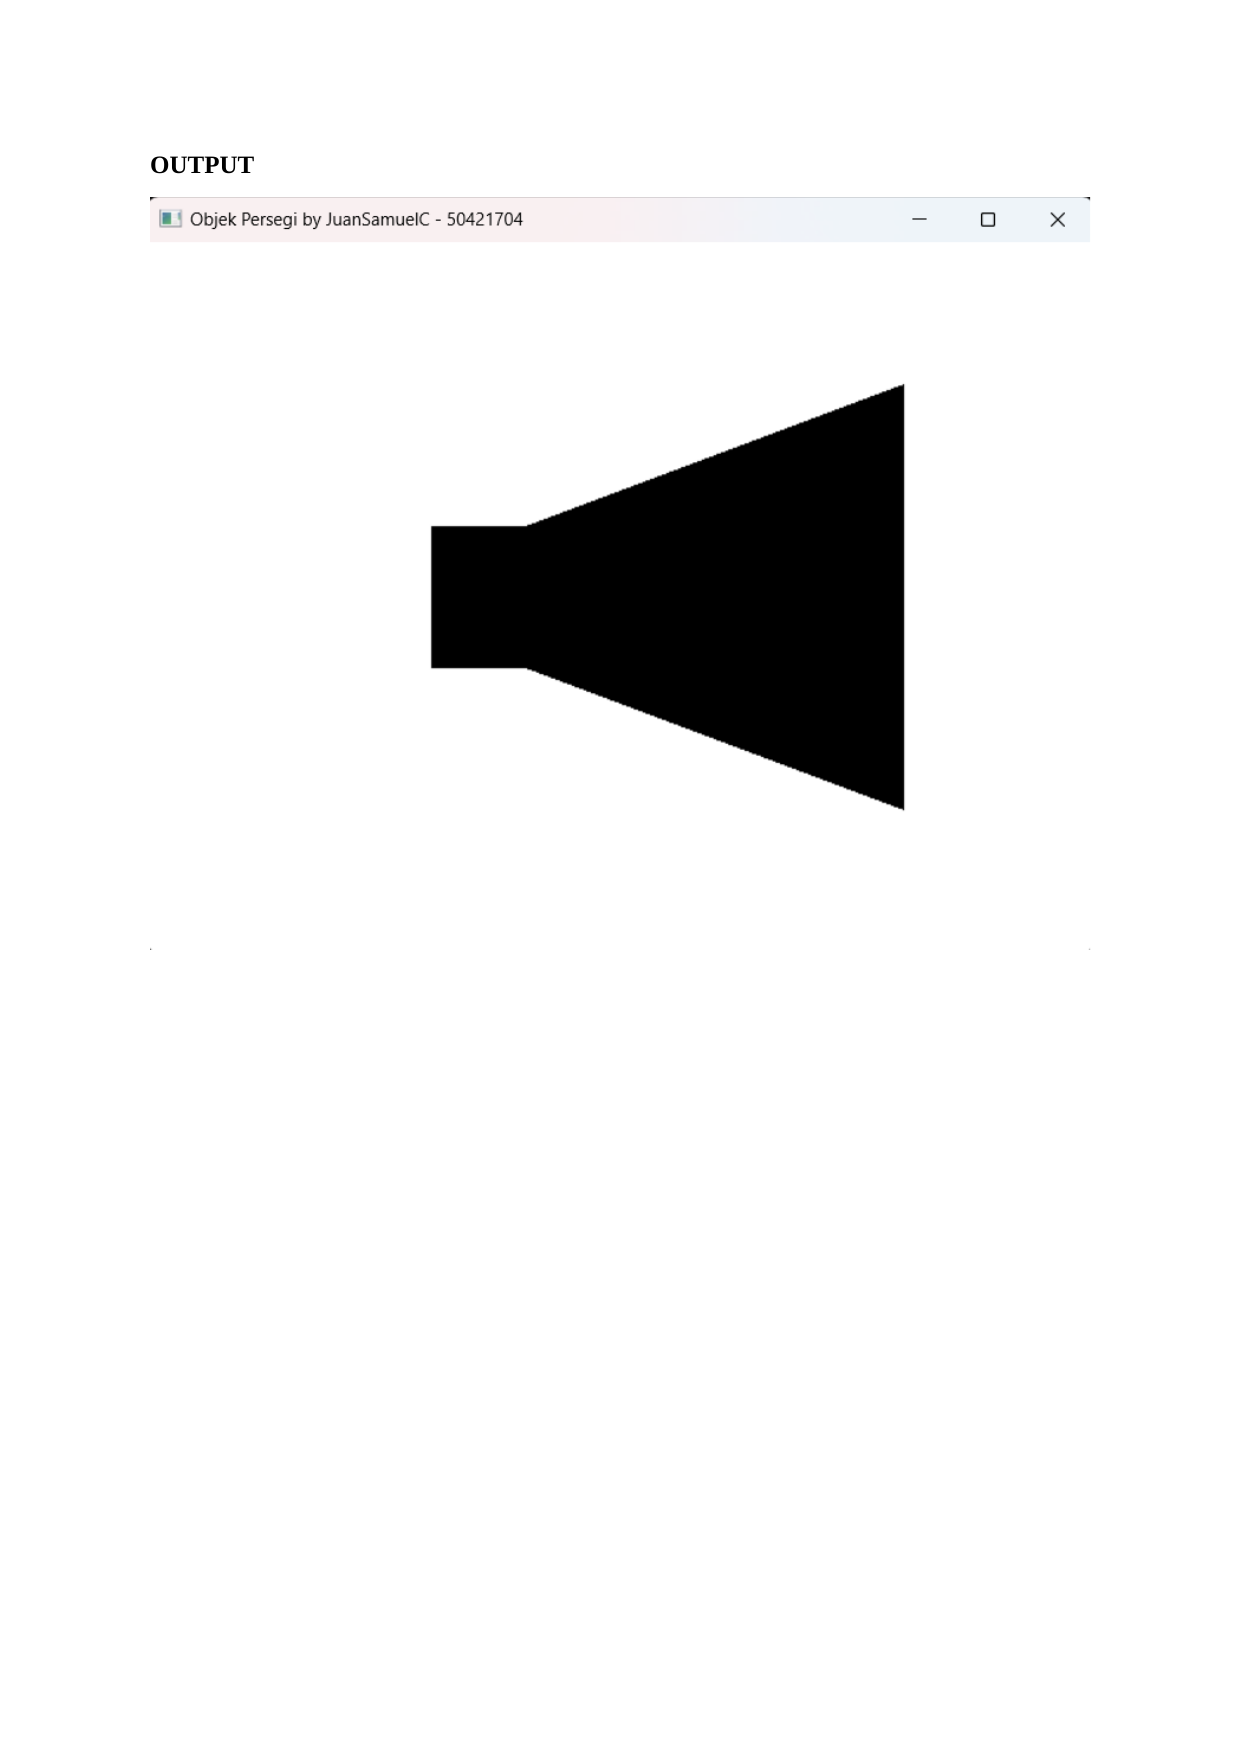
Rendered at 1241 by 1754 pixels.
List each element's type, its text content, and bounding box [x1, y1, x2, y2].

text OUTPUT [150, 150, 1090, 179]
picture [150, 197, 1091, 950]
